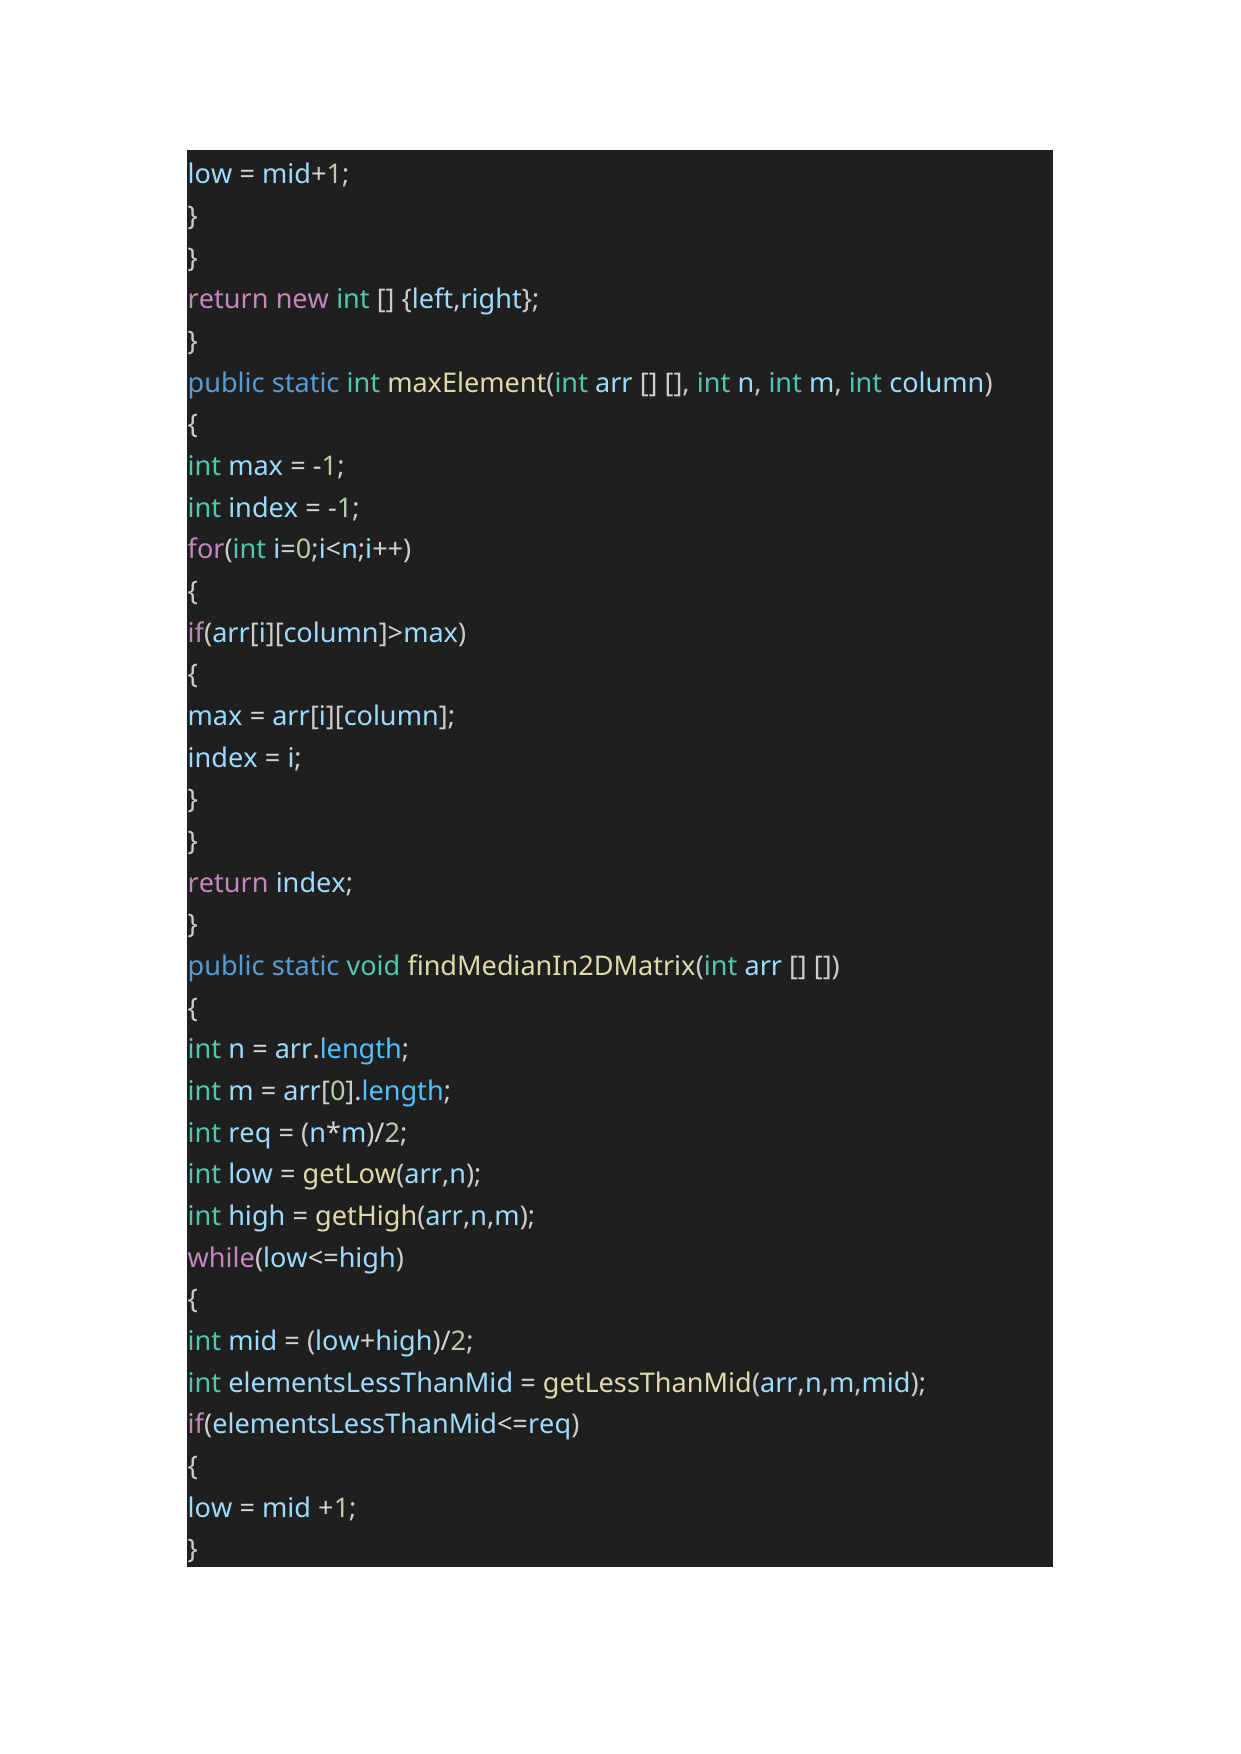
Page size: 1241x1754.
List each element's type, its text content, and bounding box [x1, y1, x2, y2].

text int n = arr.length; [187, 1025, 1053, 1067]
text { [187, 650, 1053, 692]
text int elementsLessThanMid = getLessThanMid(arr,n,m,mid); [187, 1358, 1053, 1400]
text if(arr[i][column]>max) [187, 608, 1053, 650]
text } [187, 317, 1053, 358]
text } [187, 900, 1053, 942]
text { [187, 983, 1053, 1025]
text } [187, 775, 1053, 817]
text int high = getHigh(arr,n,m); [187, 1192, 1053, 1233]
text int mid = (low+high)/2; [187, 1317, 1053, 1358]
text { [187, 567, 1053, 608]
text int low = getLow(arr,n); [187, 1150, 1053, 1192]
text { [187, 1442, 1053, 1483]
text } [187, 233, 1053, 275]
text if(elementsLessThanMid<=req) [187, 1400, 1053, 1442]
text } [187, 1525, 1053, 1567]
text int max = -1; [187, 442, 1053, 483]
text while(low<=high) [187, 1233, 1053, 1275]
text public static int maxElement(int arr [] [], int n, int m, int column) [187, 358, 1053, 400]
text low = mid +1; [187, 1483, 1053, 1525]
text low = mid+1; [187, 150, 1053, 192]
text max = arr[i][column]; [187, 692, 1053, 733]
text } [187, 817, 1053, 858]
text { [187, 400, 1053, 442]
text return index; [187, 858, 1053, 900]
text int index = -1; [187, 483, 1053, 525]
text public static void findMedianIn2DMatrix(int arr [] []) [187, 942, 1053, 983]
text int req = (n*m)/2; [187, 1108, 1053, 1150]
text { [187, 1275, 1053, 1317]
text for(int i=0;i<n;i++) [187, 525, 1053, 567]
text return new int [] {left,right}; [187, 275, 1053, 317]
text index = i; [187, 733, 1053, 775]
text } [187, 192, 1053, 233]
text int m = arr[0].length; [187, 1067, 1053, 1108]
